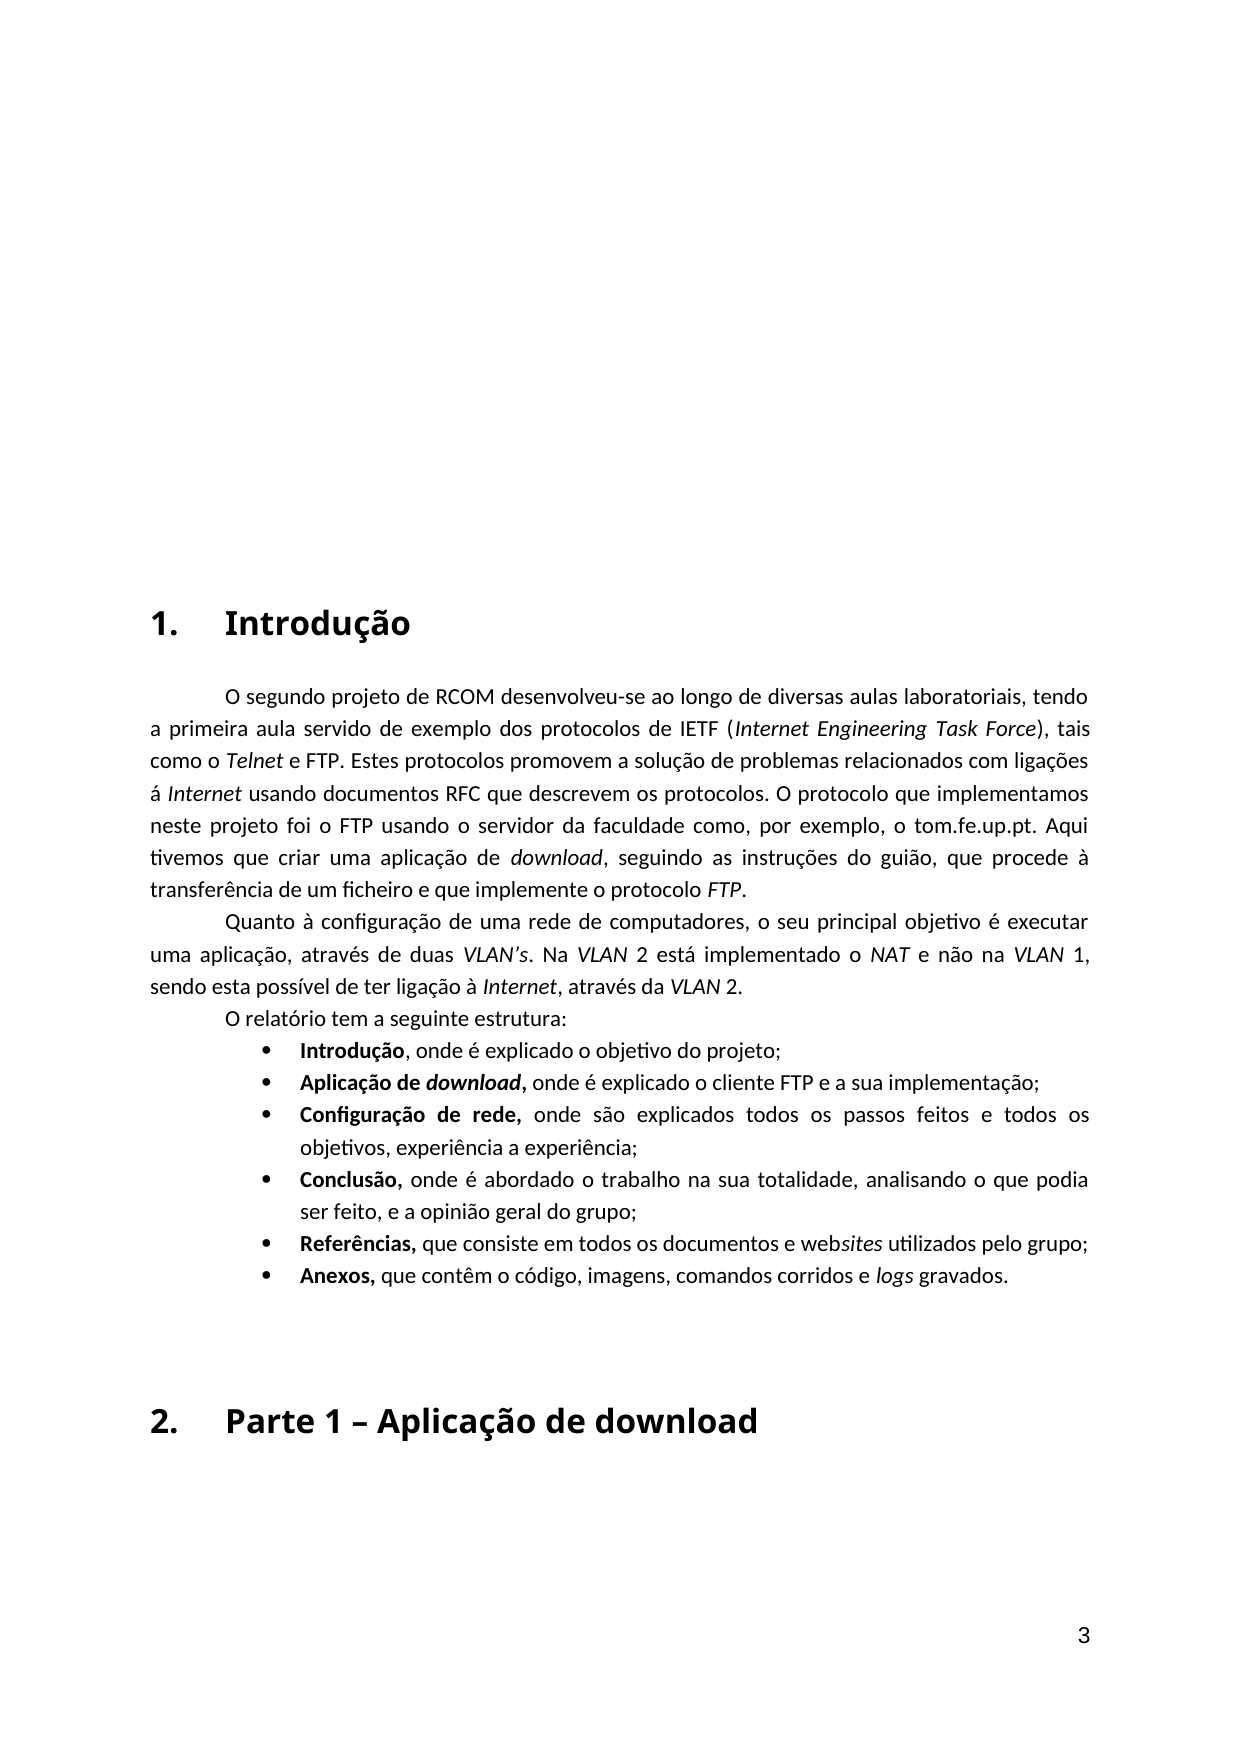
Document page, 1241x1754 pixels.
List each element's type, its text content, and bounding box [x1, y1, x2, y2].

text Quanto à configuração de uma rede de computadores, o seu principal objetivo é executar uma aplicação, através de duas VLAN’s. Na VLAN 2 está implementado o NAT e não na VLAN 1, sendo esta possível de ter ligação à Internet, através da VLAN 2. [150, 907, 1090, 1000]
text O relatório tem a seguinte estrutura: [150, 1004, 1090, 1032]
list Conclusão, onde é abordado o trabalho na sua totalidade, analisando o que podia ser feito, e a opinião geral do grupo; [262, 1165, 1090, 1225]
list Configuração de rede, onde são explicados todos os passos feitos e todos os objetivos, experiência a experiência; [262, 1101, 1090, 1161]
text 1. Introdução [150, 600, 1090, 645]
list Aplicação de download, onde é explicado o cliente FTP e a sua implementação; [262, 1068, 1090, 1096]
list Referências, que consiste em todos os documentos e websites utilizados pelo grupo; [262, 1229, 1090, 1257]
text 2. Parte 1 – Aplicação de download [150, 1398, 1090, 1443]
list Introdução, onde é explicado o objetivo do projeto; [262, 1036, 1090, 1064]
text O segundo projeto de RCOM desenvolveu-se ao longo de diversas aulas laboratoriais, tendo a primeira aula servido de exemplo dos protocolos de IETF (Internet Engineering Task Force), tais como o Telnet e FTP. Estes protocolos promovem a solução de problemas relacionados com ligações á Internet usando documentos RFC que descrevem os protocolos. O protocolo que implementamos neste projeto foi o FTP usando o servidor da faculdade como, por exemplo, o tom.fe.up.pt. Aqui tivemos que criar uma aplicação de download, seguindo as instruções do guião, que procede à transferência de um ficheiro e que implemente o protocolo FTP. [150, 682, 1090, 903]
list Anexos, que contêm o código, imagens, comandos corridos e logs gravados. [262, 1262, 1090, 1289]
